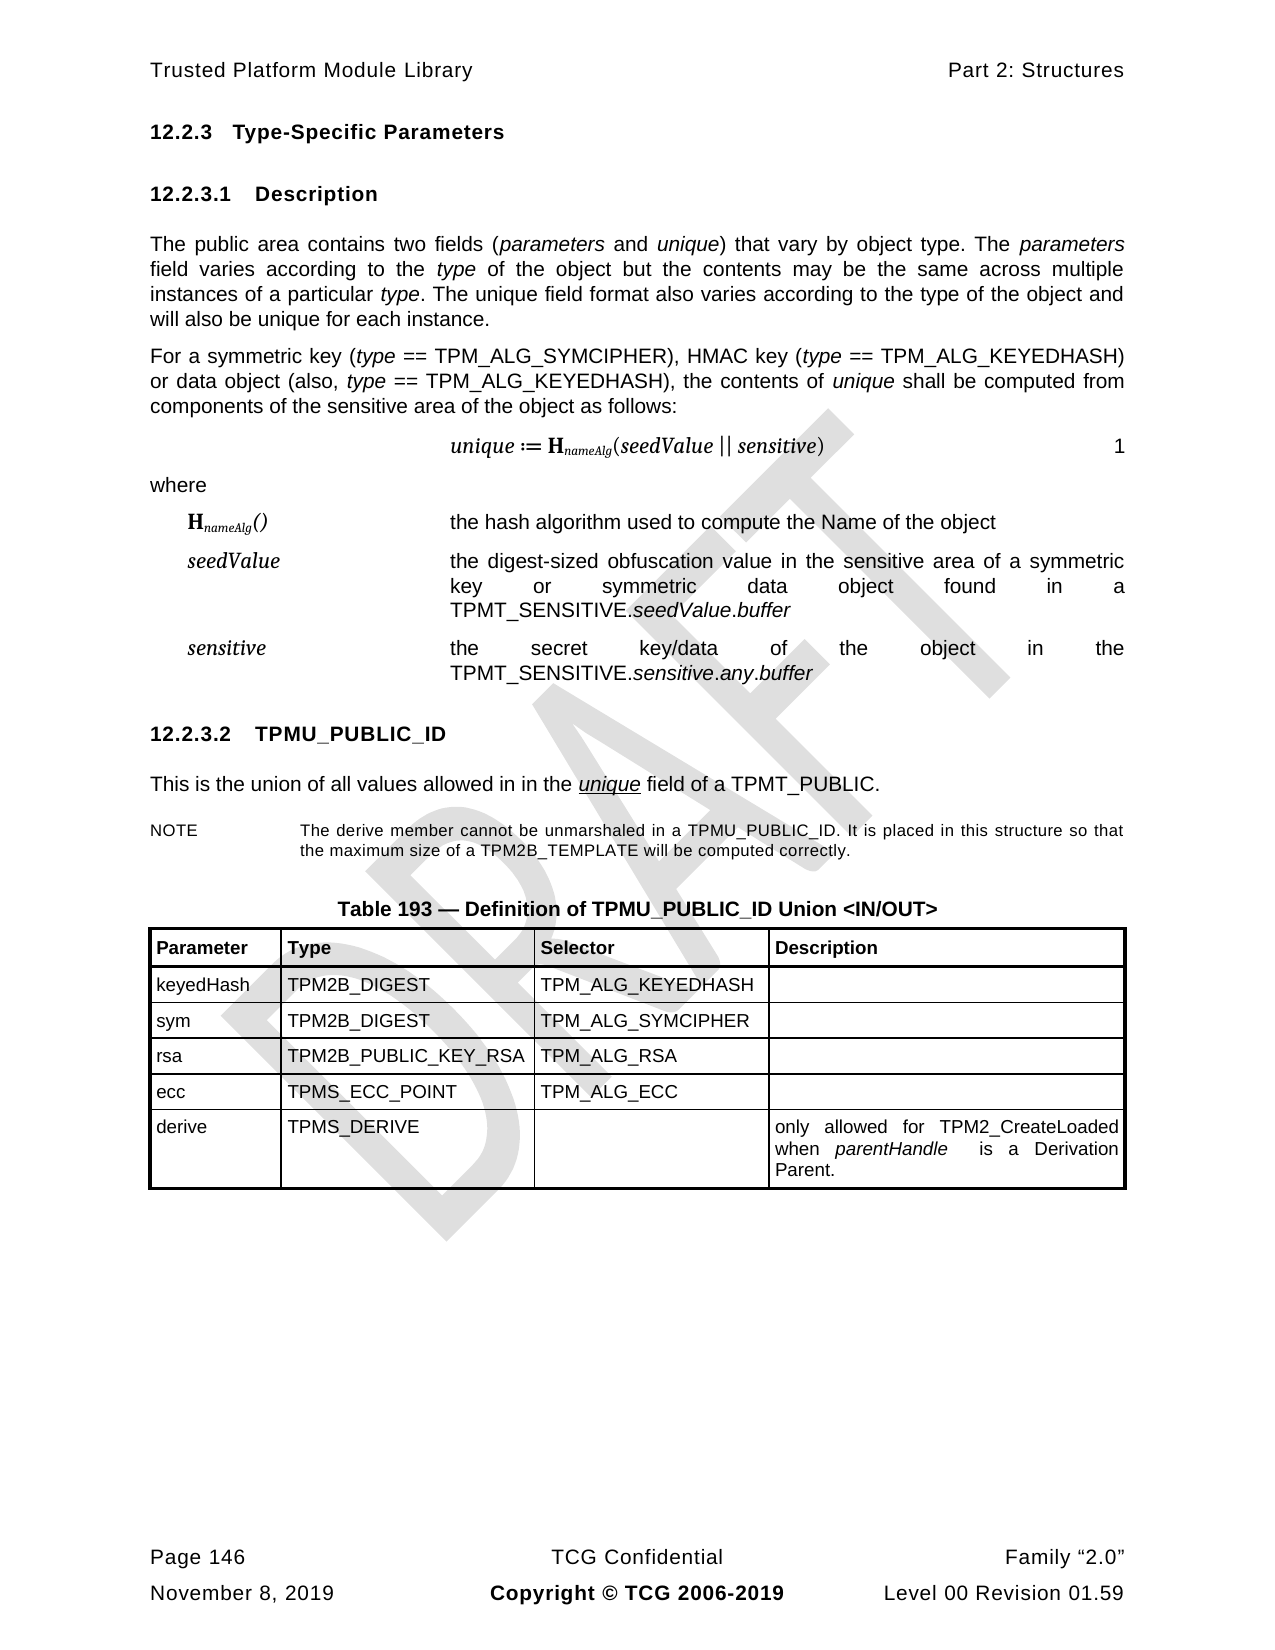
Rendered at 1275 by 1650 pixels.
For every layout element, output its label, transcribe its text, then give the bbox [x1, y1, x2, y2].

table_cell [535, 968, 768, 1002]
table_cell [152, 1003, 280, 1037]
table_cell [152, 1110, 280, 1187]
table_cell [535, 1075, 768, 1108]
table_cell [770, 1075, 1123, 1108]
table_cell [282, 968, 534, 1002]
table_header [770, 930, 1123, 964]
text unique ≔ HnameAlg(seedValue || sensitive) 1 [150, 430, 1125, 459]
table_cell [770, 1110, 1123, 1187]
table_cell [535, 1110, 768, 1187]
list sensitive the secret key/data of the object in the TPMT_SENSITIVE.sensitive.any.buffer [187, 634, 1125, 685]
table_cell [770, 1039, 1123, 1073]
text where [150, 471, 1125, 496]
subtitle TPMU_PUBLIC_ID [150, 722, 1125, 746]
list seedValue the digest-sized obfuscation value in the sensitive area of a symmetric key or symmetric data object found in a TPMT_SENSITIVE.seedValue.buffer [187, 548, 1125, 622]
subtitle Description [150, 181, 1125, 205]
text This is the union of all values allowed in in the unique field of a TPMT_PUBLIC. [150, 771, 1125, 796]
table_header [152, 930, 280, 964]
text For a symmetric key (type == TPM_ALG_SYMCIPHER), HMAC key (type == TPM_ALG_KEYEDHASH) or data object (also, type == TPM_ALG_KEYEDHASH), the contents of unique shall be computed from components of the sensitive area of the object as follows: [150, 343, 1125, 418]
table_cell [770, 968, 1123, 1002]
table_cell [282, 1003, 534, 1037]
subtitle Type-Specific Parameters [150, 120, 1125, 144]
text NOTE The derive member cannot be unmarshaled in a TPMU_PUBLIC_ID. It is placed in this structure so that the maximum size of a TPM2B_TEMPLATE will be computed correctly. [150, 821, 1125, 859]
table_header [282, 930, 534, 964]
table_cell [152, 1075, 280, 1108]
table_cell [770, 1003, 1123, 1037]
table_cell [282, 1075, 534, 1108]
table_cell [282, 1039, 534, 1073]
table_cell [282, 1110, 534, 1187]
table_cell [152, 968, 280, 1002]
text The public area contains two fields (parameters and unique) that vary by object type. The parameters field varies according to the type of the object but the contents may be the same across multiple instances of a particular type. The unique field format also varies according to the type of the object and will also be unique for each instance. [150, 230, 1125, 330]
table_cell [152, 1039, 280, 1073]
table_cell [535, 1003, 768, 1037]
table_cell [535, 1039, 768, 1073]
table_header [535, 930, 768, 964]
list HnameAlg() the hash algorithm used to compute the Name of the object [187, 509, 1125, 535]
